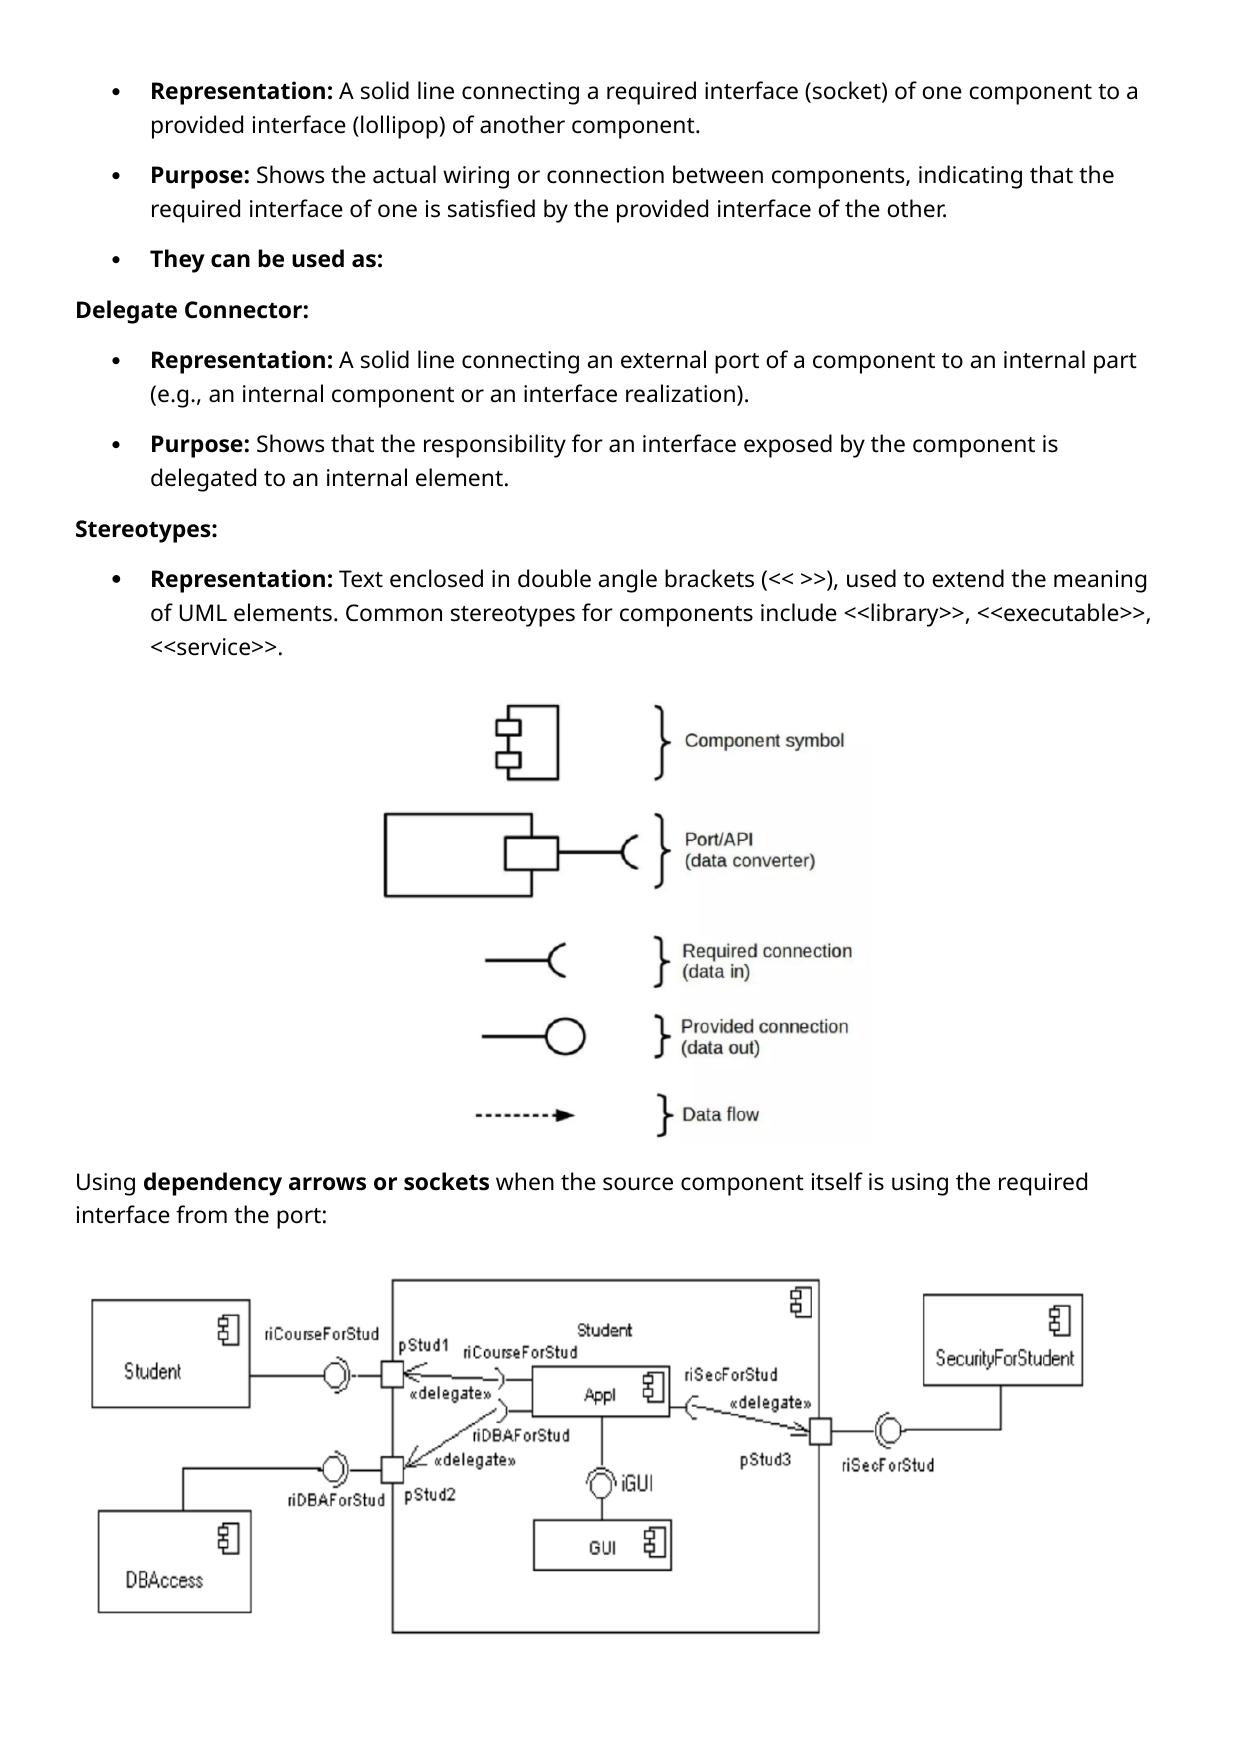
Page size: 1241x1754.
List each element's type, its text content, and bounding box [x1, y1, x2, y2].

text Delegate Connector: [75, 294, 1165, 325]
picture [75, 1249, 1092, 1646]
list They can be used as: [112, 243, 1165, 274]
list Purpose: Shows that the responsibility for an interface exposed by the component is delegated to an internal element. [112, 428, 1165, 493]
list Purpose: Shows the actual wiring or connection between components, indicating that the required interface of one is satisfied by the provided interface of the other. [112, 159, 1165, 224]
list Representation: Text enclosed in double angle brackets (<< >>), used to extend the meaning of UML elements. Common stereotypes for components include <<library>>, <<executable>>, <<service>>. [112, 563, 1165, 662]
list Representation: A solid line connecting an external port of a component to an internal part (e.g., an internal component or an interface realization). [112, 344, 1165, 409]
picture [368, 680, 872, 1147]
list Representation: A solid line connecting a required interface (socket) of one component to a provided interface (lollipop) of another component. [112, 75, 1165, 140]
text Using dependency arrows or sockets when the source component itself is using the required interface from the port: [75, 1166, 1165, 1231]
text Stereotypes: [75, 512, 1165, 544]
